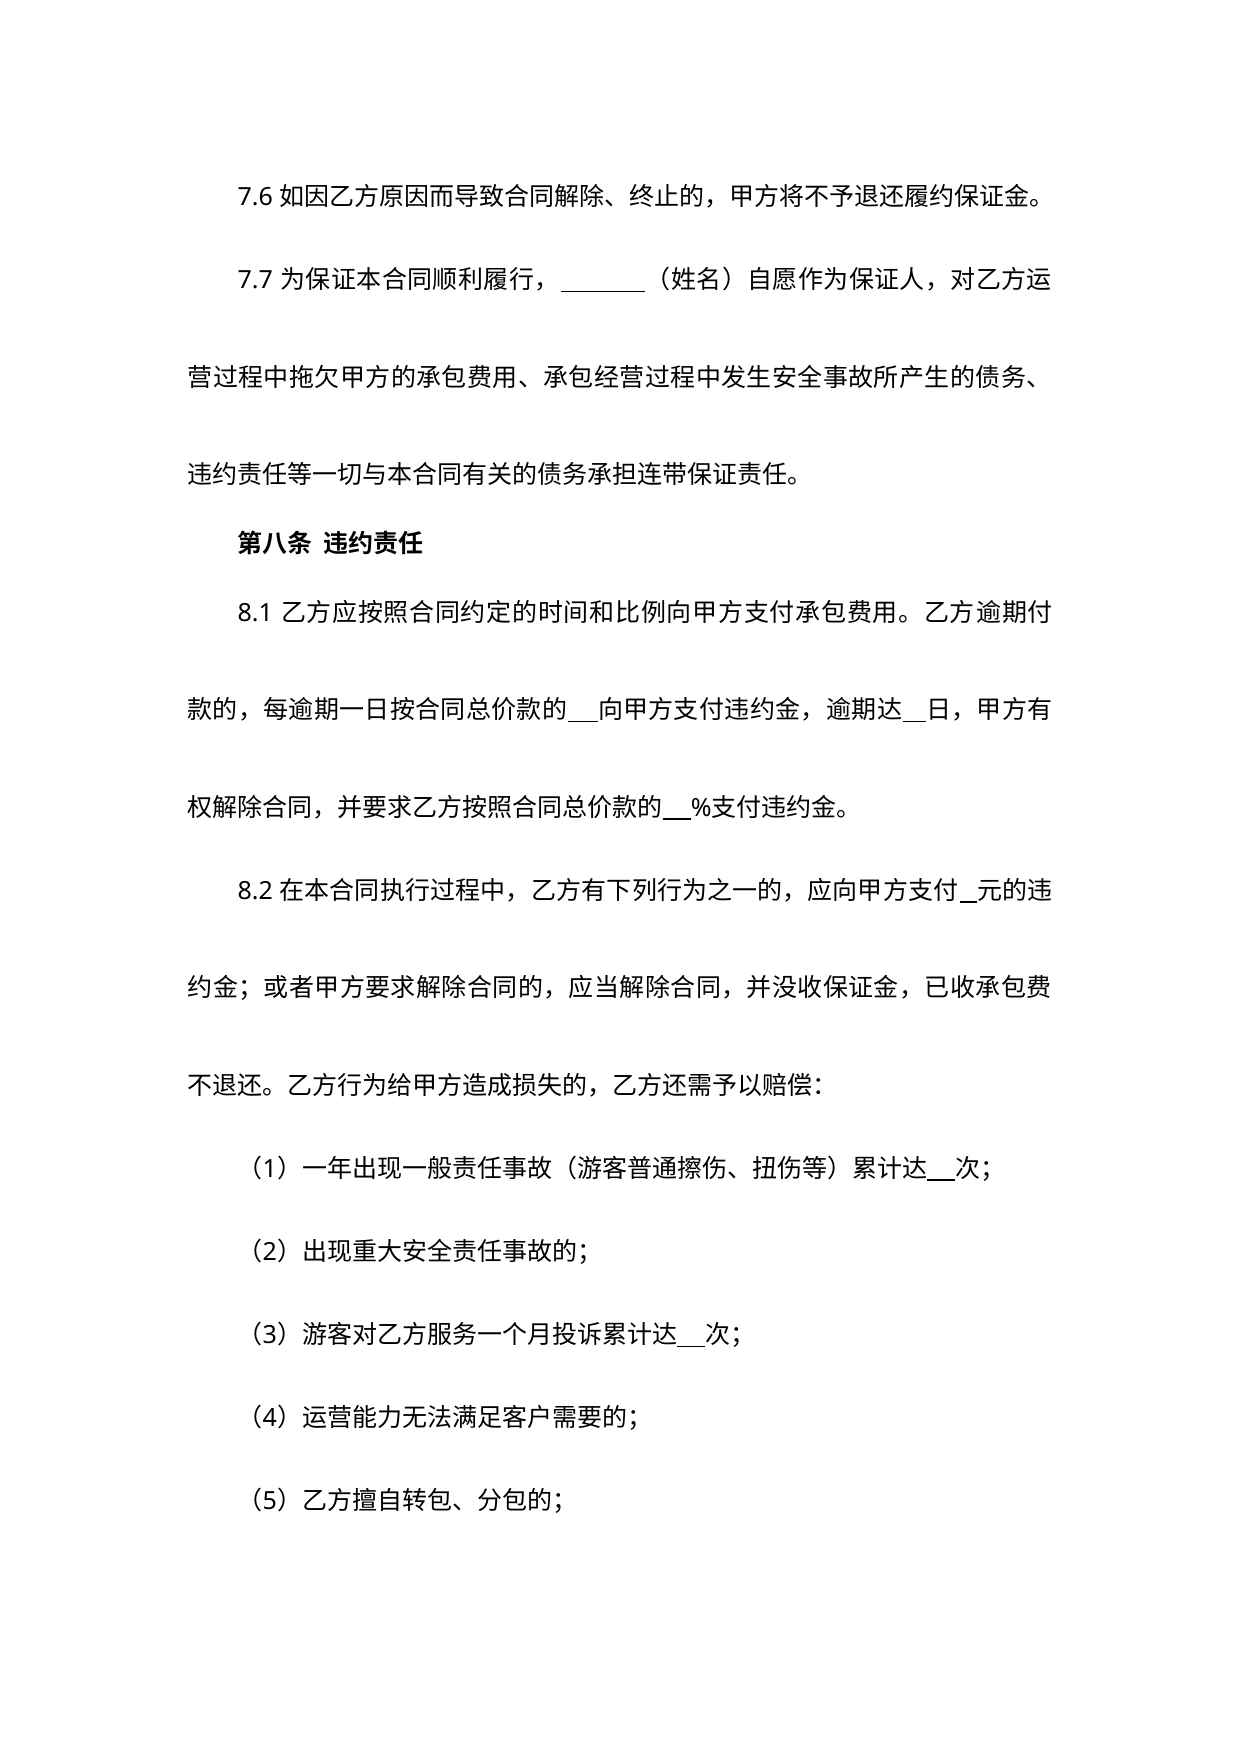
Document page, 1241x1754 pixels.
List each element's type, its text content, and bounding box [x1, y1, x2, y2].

text （1）一年出现一般责任事故（游客普通擦伤、扭伤等）累计达 次； [187, 1134, 1053, 1199]
text （5）乙方擅自转包、分包的； [187, 1466, 1053, 1531]
text 8.1 乙方应按照合同约定的时间和比例向甲方支付承包费用。乙方逾期付款的，每逾期一日按合同总价款的 向甲方支付违约金，逾期达 日，甲方有权解除合同，并要求乙方按照合同总价款的 %支付违约金。 [187, 578, 1053, 838]
text （3）游客对乙方服务一个月投诉累计达 次； [187, 1300, 1053, 1365]
text （2）出现重大安全责任事故的； [187, 1217, 1053, 1282]
text 7.7 为保证本合同顺利履行， （姓名）自愿作为保证人，对乙方运营过程中拖欠甲方的承包费用、承包经营过程中发生安全事故所产生的债务、违约责任等一切与本合同有关的债务承担连带保证责任。 [187, 245, 1053, 505]
text 7.6 如因乙方原因而导致合同解除、终止的，甲方将不予退还履约保证金。 [187, 162, 1053, 227]
text 8.2 在本合同执行过程中，乙方有下列行为之一的，应向甲方支付 元的违约金；或者甲方要求解除合同的，应当解除合同，并没收保证金，已收承包费不退还。乙方行为给甲方造成损失的，乙方还需予以赔偿： [187, 856, 1053, 1116]
text （4）运营能力无法满足客户需要的； [187, 1383, 1053, 1448]
text 第八条 违约责任 [187, 523, 1053, 559]
